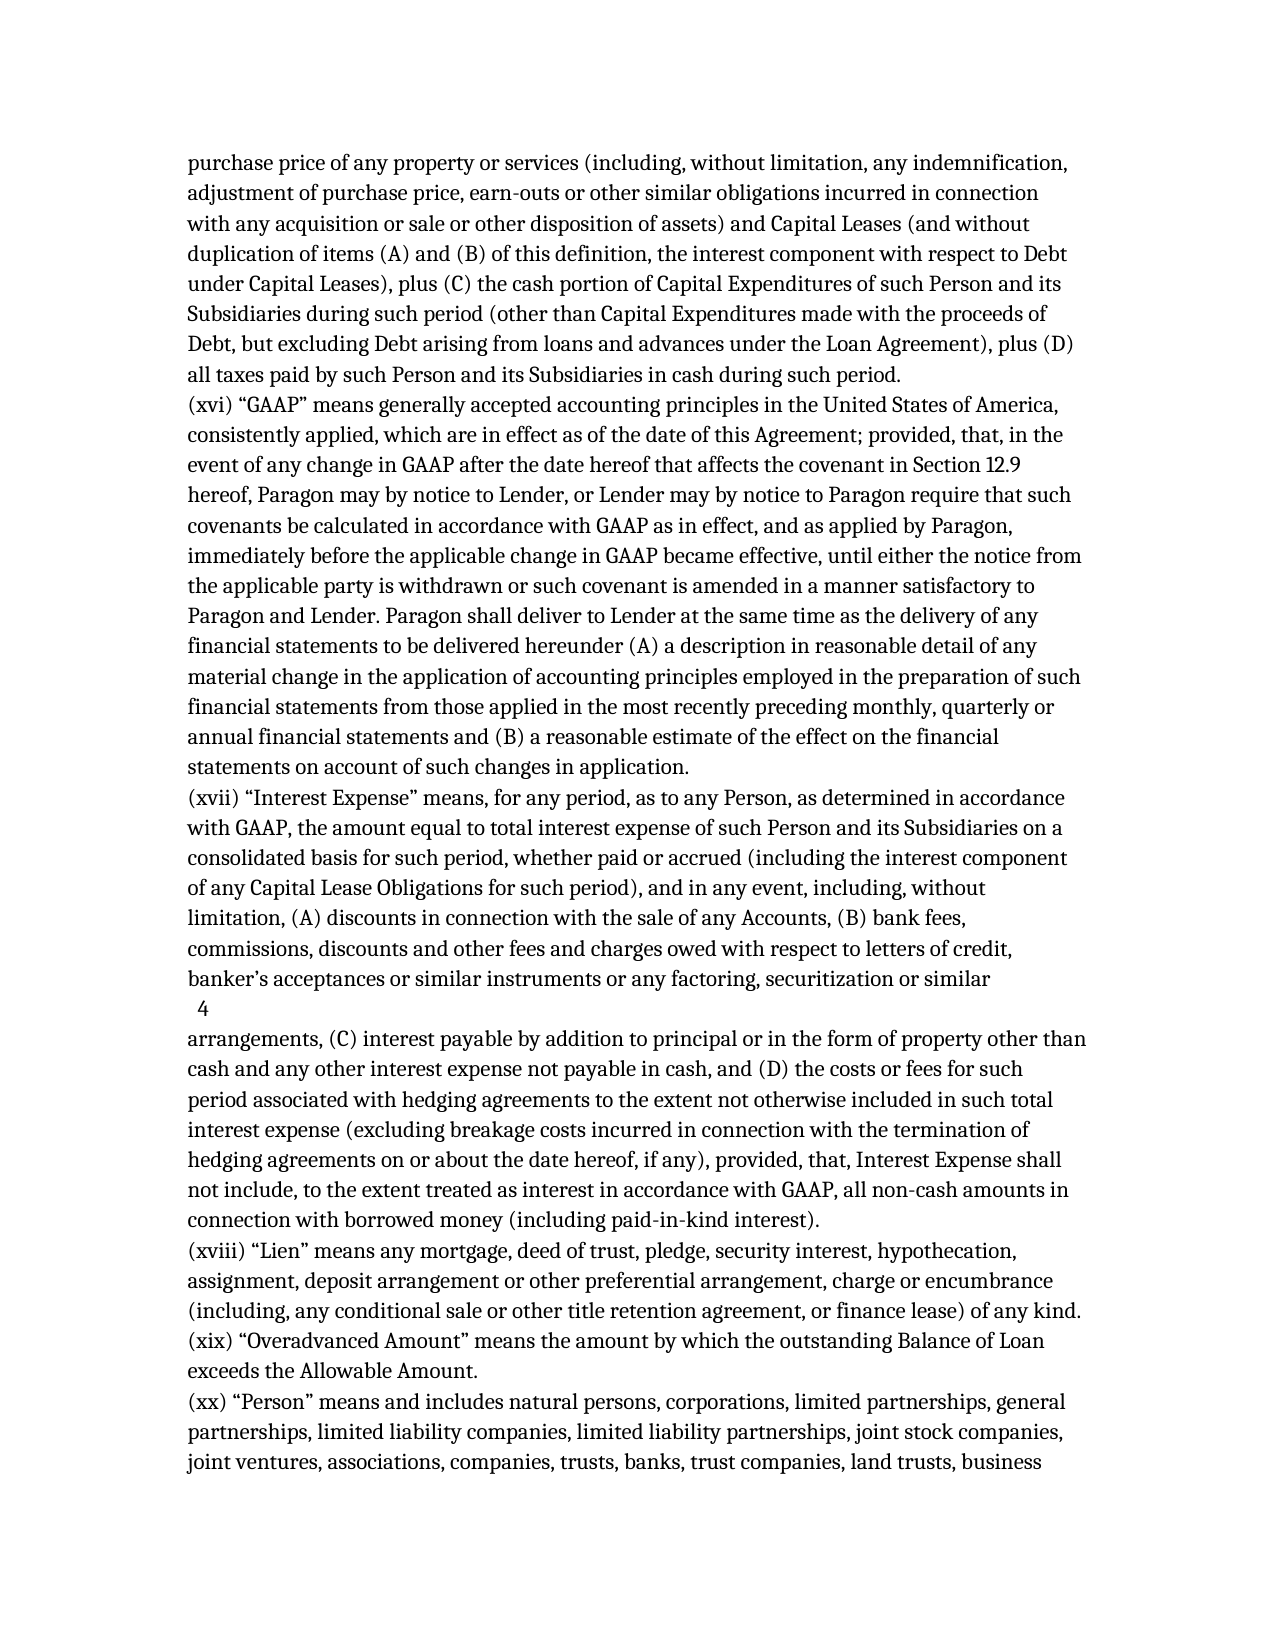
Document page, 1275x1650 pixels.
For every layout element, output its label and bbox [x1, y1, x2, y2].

text [187, 150, 1087, 1475]
